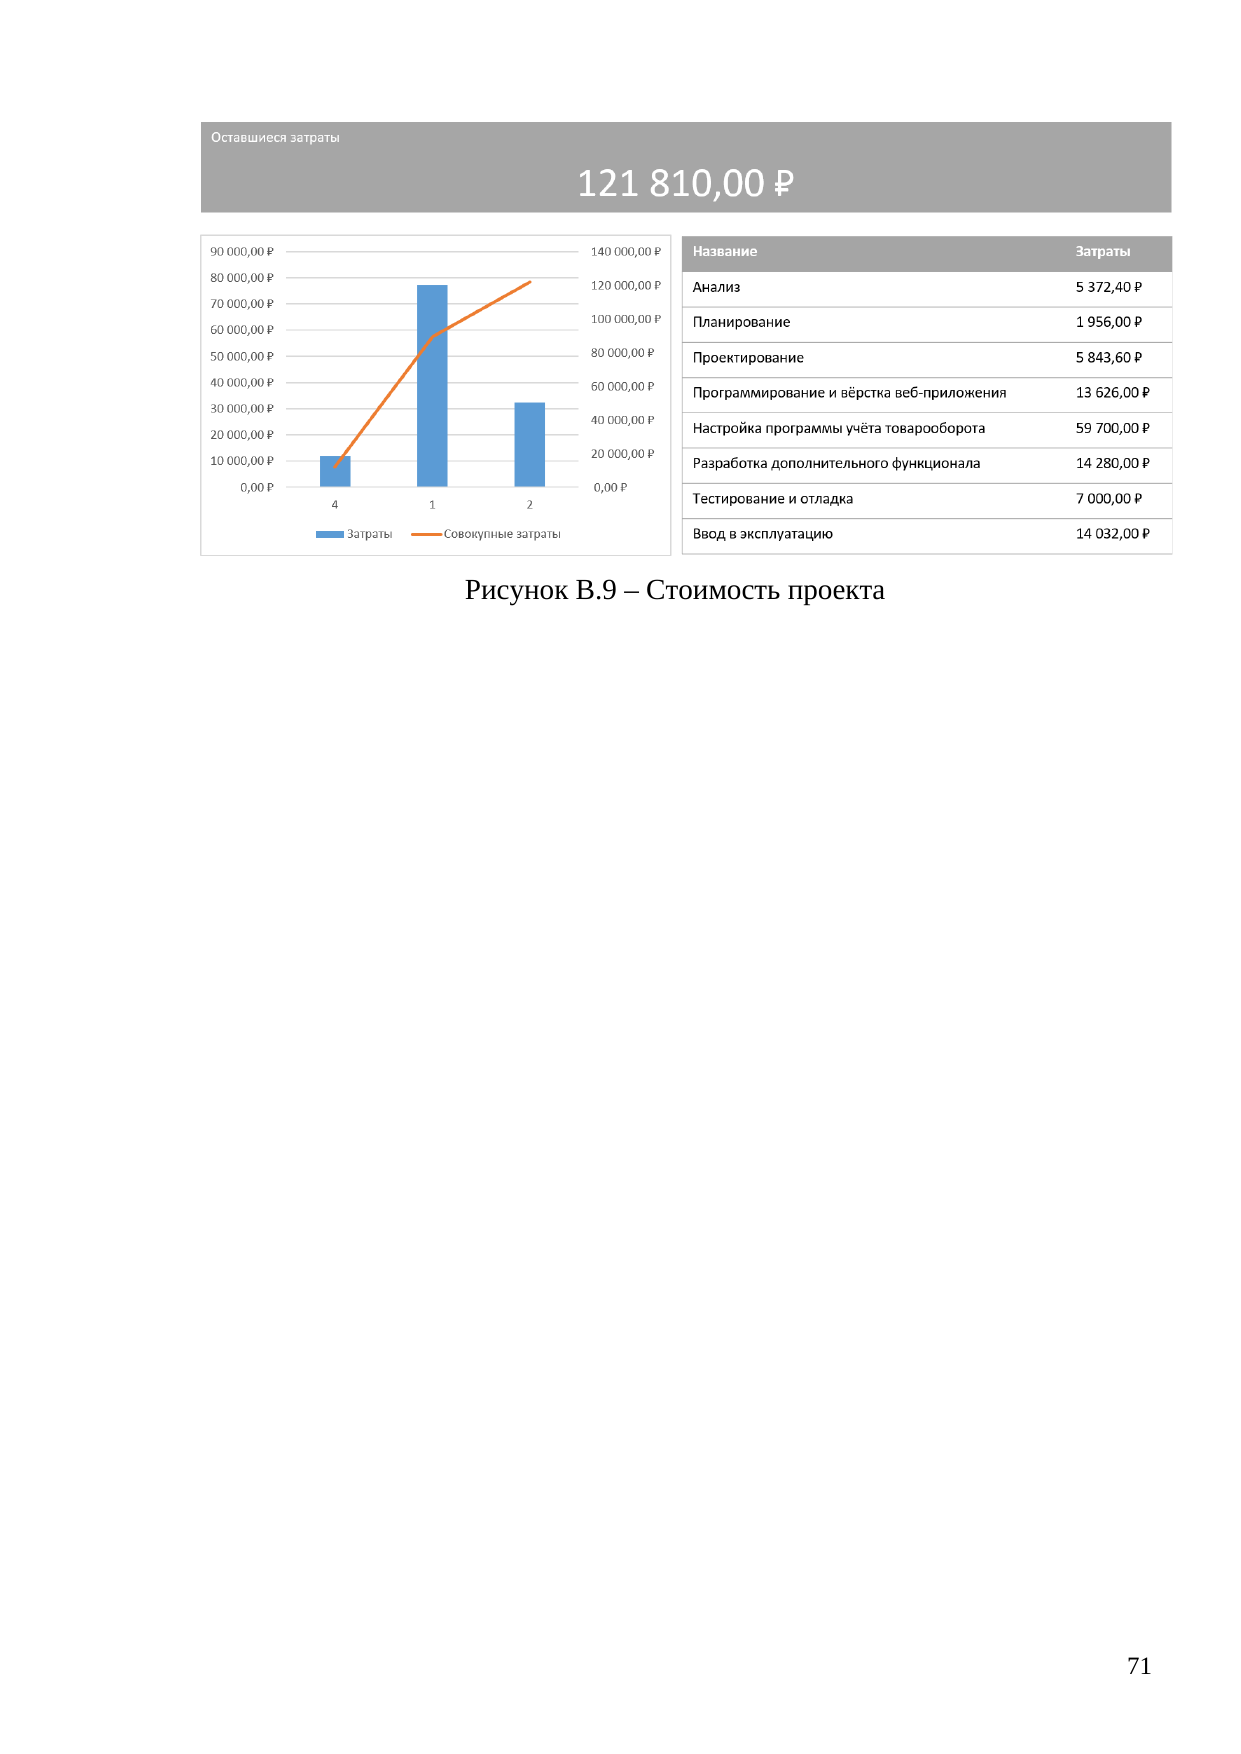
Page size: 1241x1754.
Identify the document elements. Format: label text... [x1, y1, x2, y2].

picture [198, 118, 1173, 556]
text Рисунок В.9 – Стоимость проекта [198, 572, 1152, 606]
